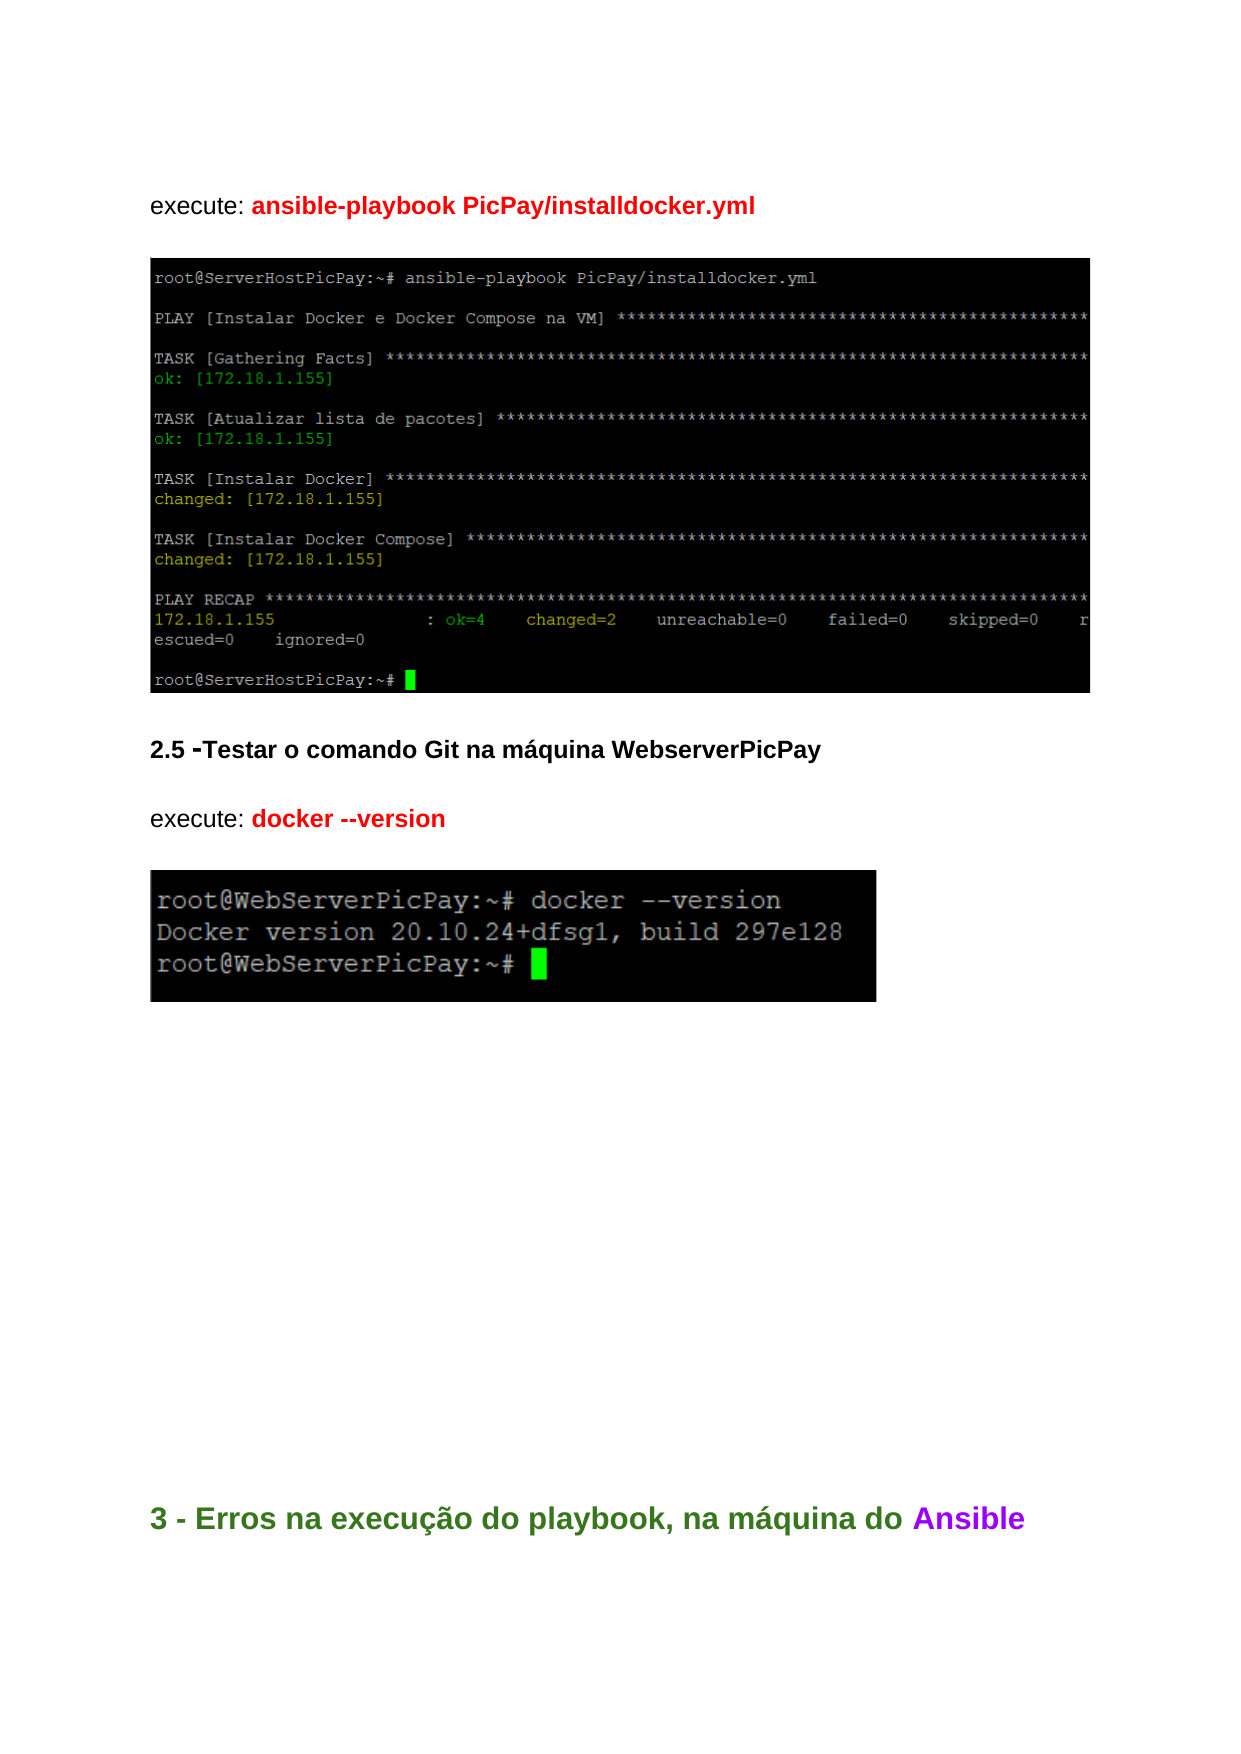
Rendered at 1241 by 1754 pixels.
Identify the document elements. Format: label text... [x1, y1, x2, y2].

text execute: docker --version [150, 804, 1090, 833]
picture [150, 257, 1091, 693]
text 3 - Erros na execução do playbook, na máquina do Ansible [150, 1500, 1090, 1536]
text execute: ansible-playbook PicPay/installdocker.yml [150, 191, 1090, 220]
text 2.5 -Testar o comando Git na máquina WebserverPicPay [150, 729, 1090, 766]
picture [150, 870, 877, 1002]
